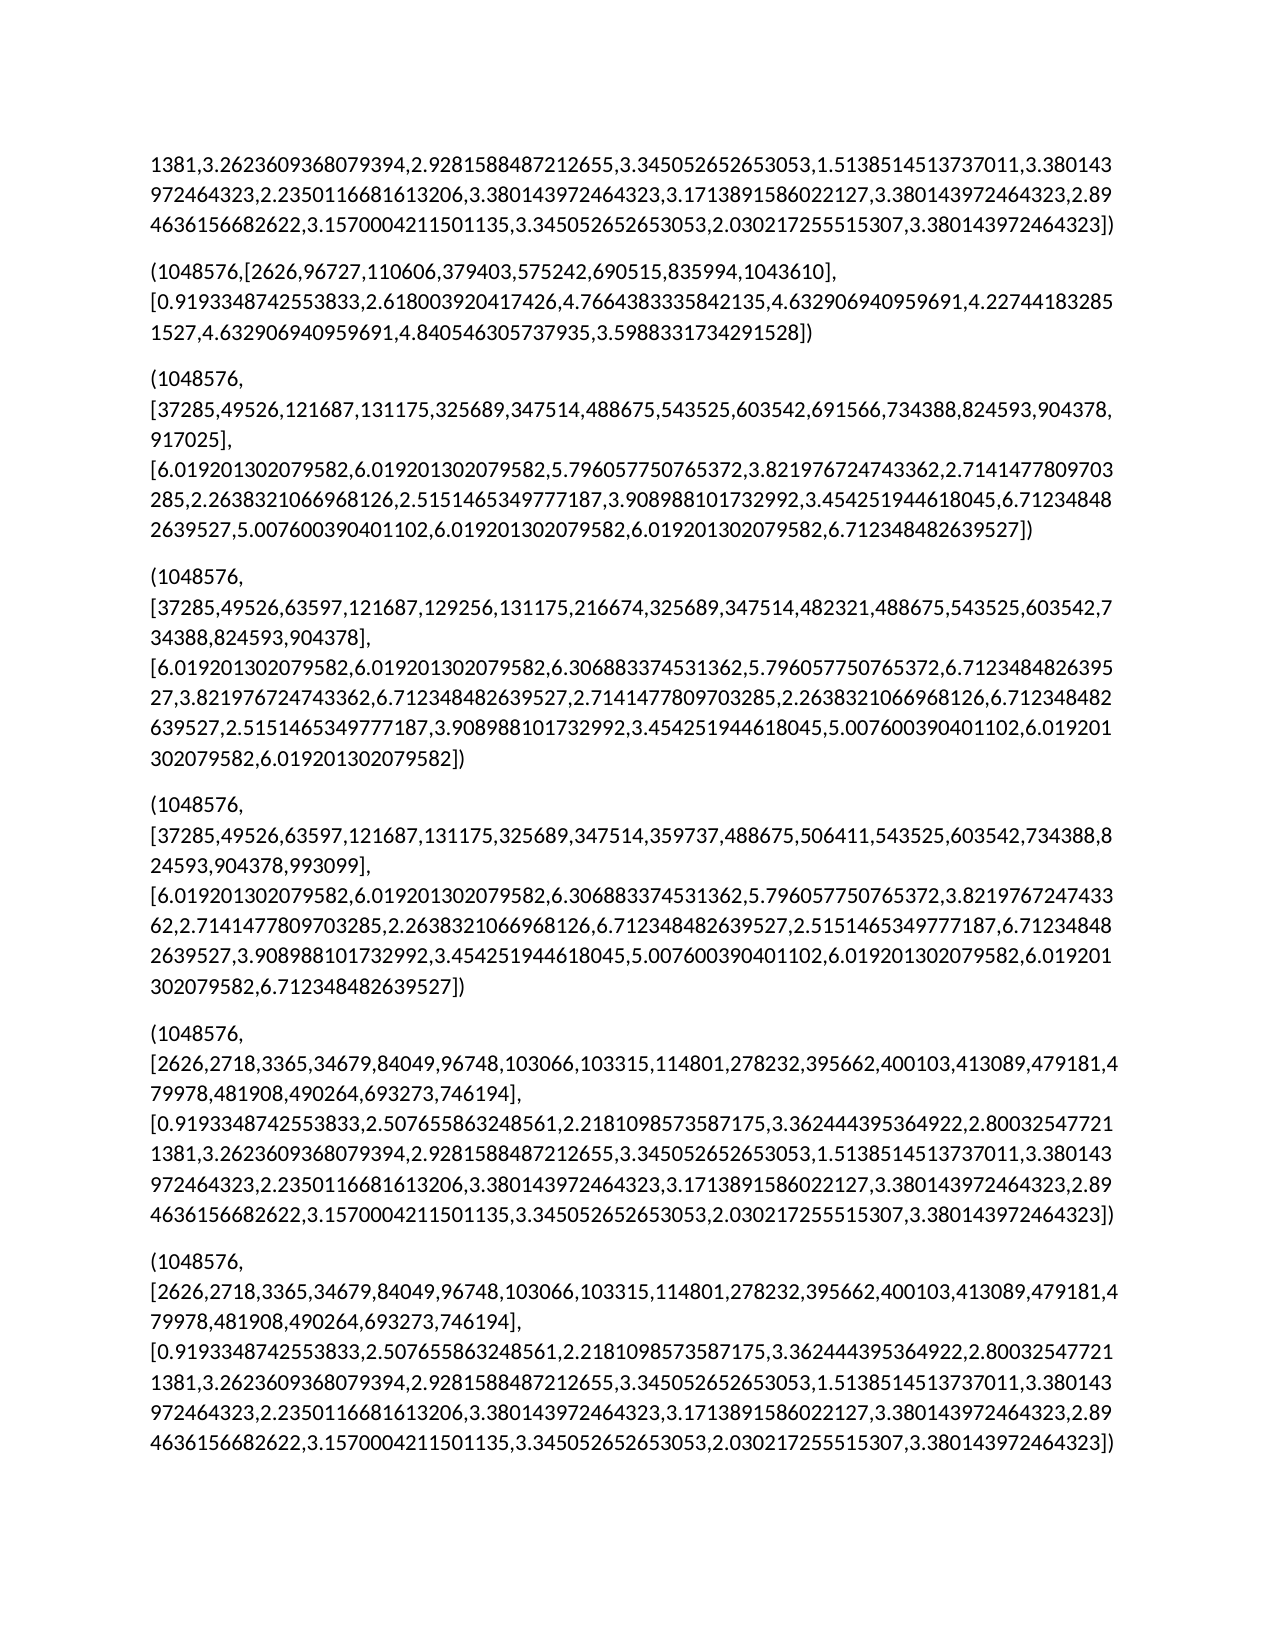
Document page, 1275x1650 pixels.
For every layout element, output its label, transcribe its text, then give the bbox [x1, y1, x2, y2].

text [150, 150, 1125, 238]
text (1048576,[37285,49526,63597,121687,129256,131175,216674,325689,347514,482321,488675,543525,603542,734388,824593,904378],[6.019201302079582,6.019201302079582,6.306883374531362,5.796057750765372,6.712348482639527,3.821976724743362,6.712348482639527,2.7141477809703285,2.2638321066968126,6.712348482639527,2.5151465349777187,3.908988101732992,3.454251944618045,5.007600390401102,6.019201302079582,6.019201302079582]) [150, 562, 1125, 772]
text (1048576,[2626,96727,110606,379403,575242,690515,835994,1043610],[0.9193348742553833,2.618003920417426,4.7664383335842135,4.632906940959691,4.227441832851527,4.632906940959691,4.840546305737935,3.5988331734291528]) [150, 257, 1125, 346]
text (1048576,[37285,49526,121687,131175,325689,347514,488675,543525,603542,691566,734388,824593,904378,917025],[6.019201302079582,6.019201302079582,5.796057750765372,3.821976724743362,2.7141477809703285,2.2638321066968126,2.5151465349777187,3.908988101732992,3.454251944618045,6.712348482639527,5.007600390401102,6.019201302079582,6.019201302079582,6.712348482639527]) [150, 364, 1125, 544]
text (1048576,[37285,49526,63597,121687,131175,325689,347514,359737,488675,506411,543525,603542,734388,824593,904378,993099],[6.019201302079582,6.019201302079582,6.306883374531362,5.796057750765372,3.821976724743362,2.7141477809703285,2.2638321066968126,6.712348482639527,2.5151465349777187,6.712348482639527,3.908988101732992,3.454251944618045,5.007600390401102,6.019201302079582,6.019201302079582,6.712348482639527]) [150, 791, 1125, 1000]
